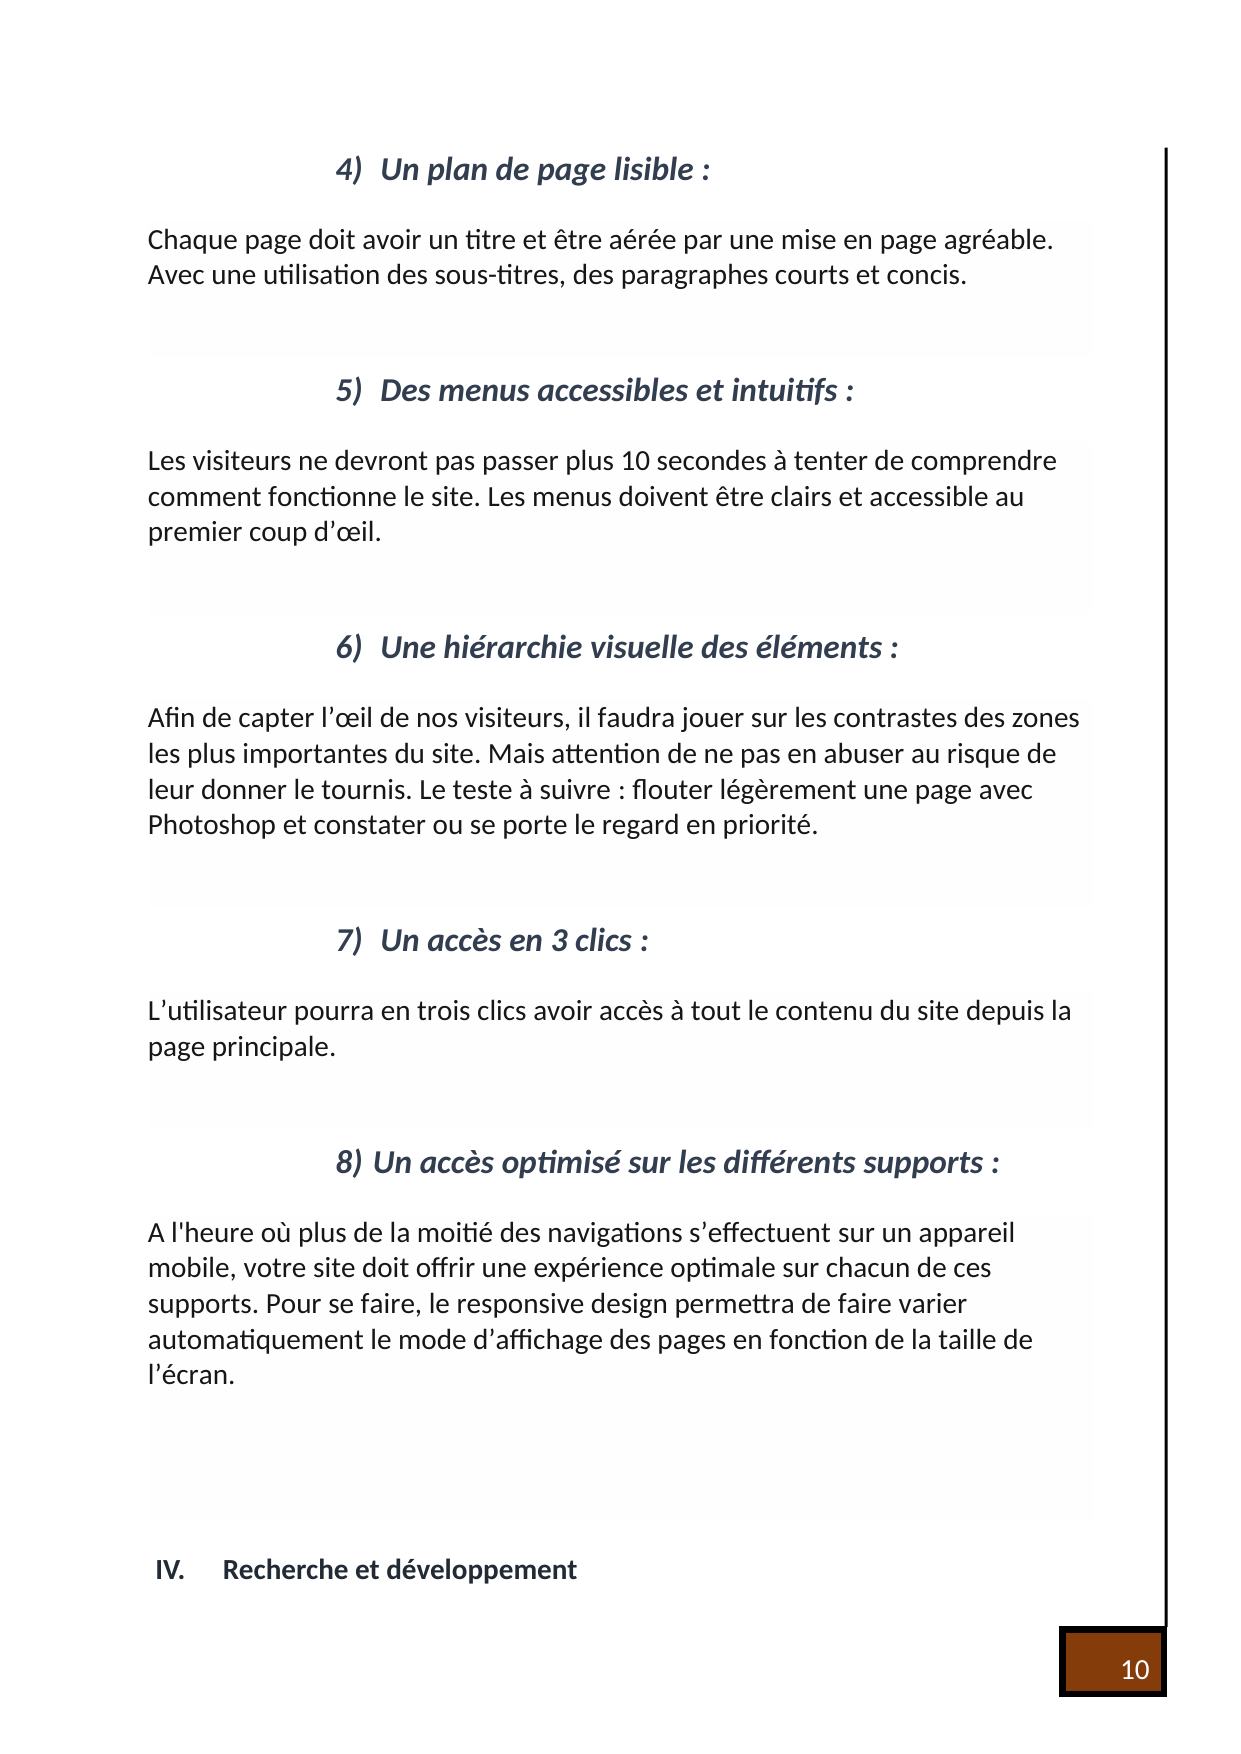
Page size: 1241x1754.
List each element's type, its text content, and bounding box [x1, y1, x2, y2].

subtitle Des menus accessibles et intuitifs : [335, 369, 1093, 410]
text Chaque page doit avoir un titre et être aérée par une mise en page agréable. Avec une utilisation des sous-titres, des paragraphes courts et concis. [148, 221, 1093, 292]
subtitle Un accès optimisé sur les différents supports : [335, 1141, 1093, 1181]
subtitle Une hiérarchie visuelle des éléments : [335, 626, 1093, 667]
text Afin de capter l’œil de nos visiteurs, il faudra jouer sur les contrastes des zones les plus importantes du site. Mais attention de ne pas en abuser au risque de leur donner le tournis. Le teste à suivre : flouter légèrement une page avec Photoshop et constater ou se porte le regard en priorité. [148, 699, 1093, 842]
text Les visiteurs ne devront pas passer plus 10 secondes à tenter de comprendre comment fonctionne le site. Les menus doivent être clairs et accessible au premier coup d’œil. [148, 442, 1093, 549]
subtitle Recherche et développement [185, 1551, 1093, 1586]
text L’utilisateur pourra en trois clics avoir accès à tout le contenu du site depuis la page principale. [148, 992, 1093, 1063]
subtitle Un accès en 3 clics : [335, 919, 1093, 960]
text A l'heure où plus de la moitié des navigations s’effectuent sur un appareil mobile, votre site doit offrir une expérience optimale sur chacun de ces supports. Pour se faire, le responsive design permettra de faire varier automatiquement le mode d’affichage des pages en fonction de la taille de l’écran. [148, 1214, 1093, 1392]
subtitle Un plan de page lisible : [335, 148, 1093, 188]
